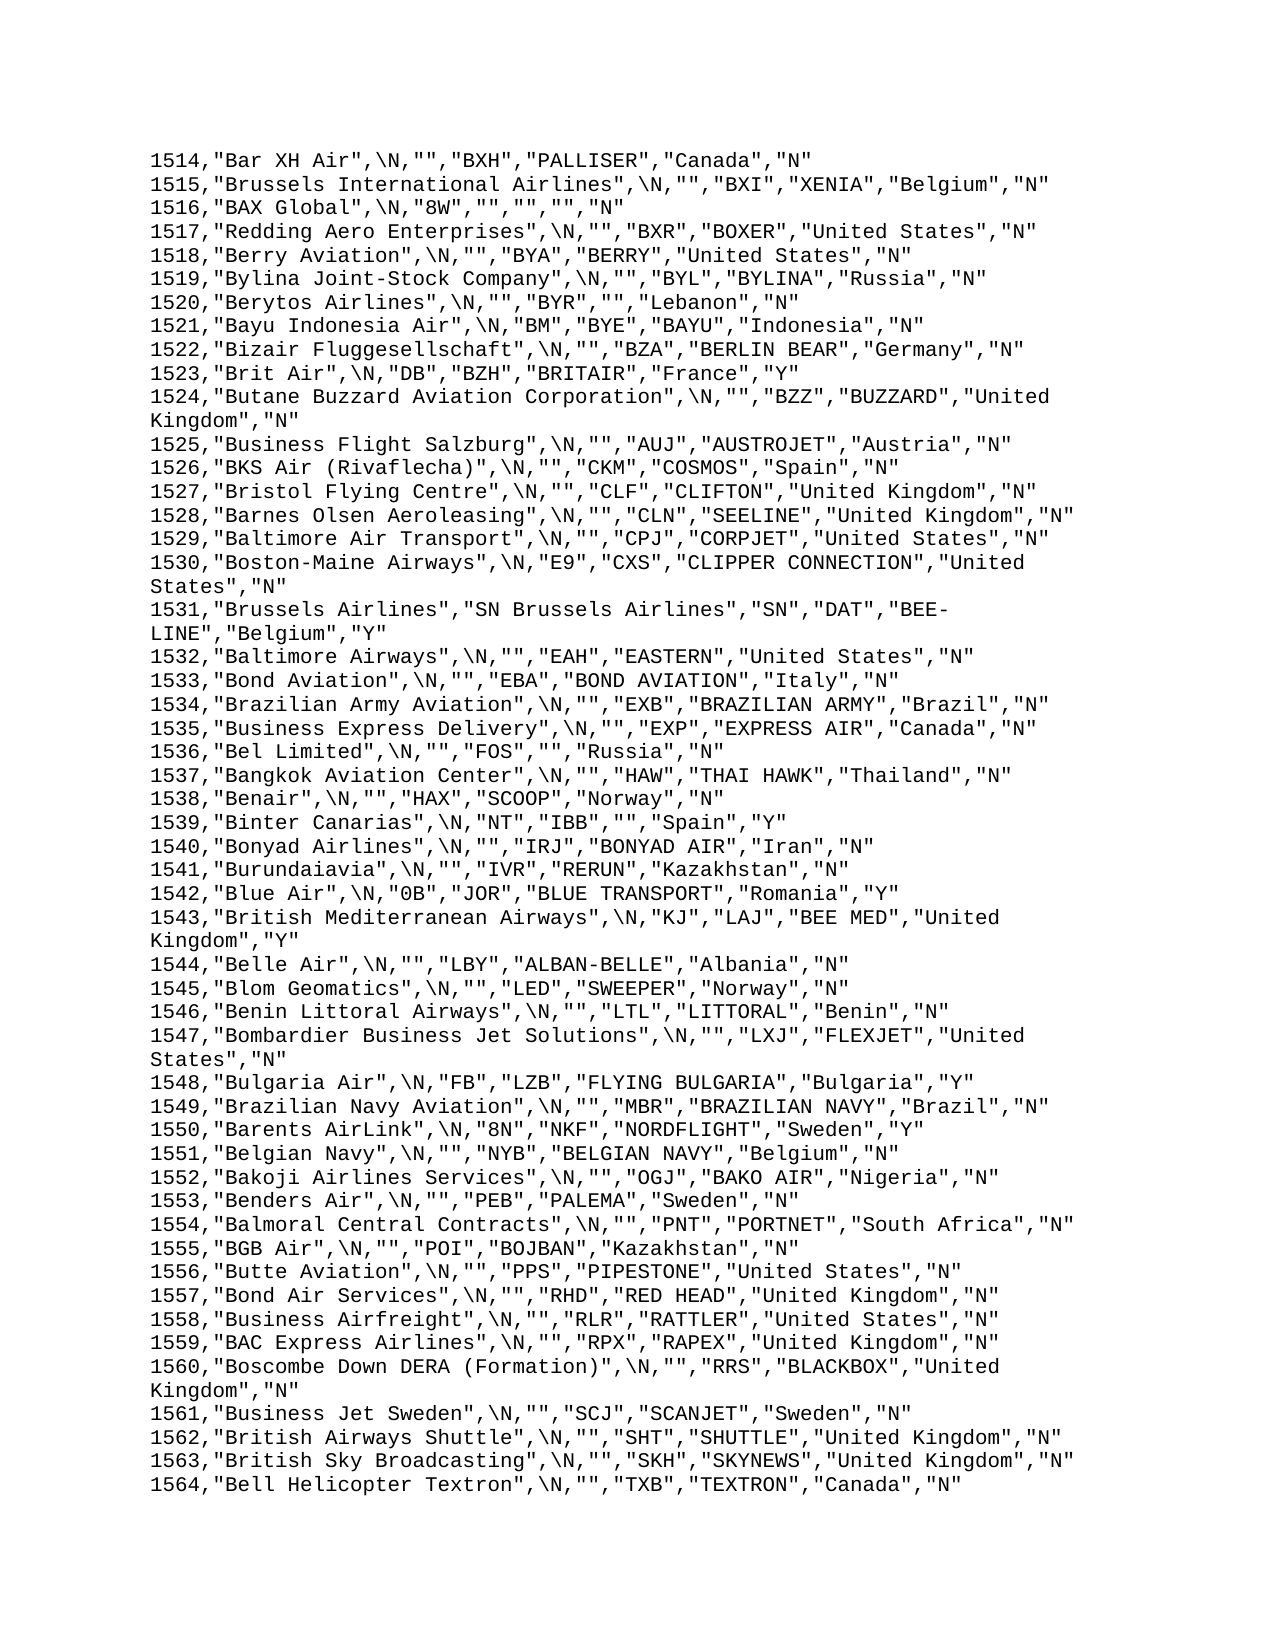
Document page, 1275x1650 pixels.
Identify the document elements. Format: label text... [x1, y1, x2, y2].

text 1544,"Belle Air",\N,"","LBY","ALBAN-BELLE","Albania","N" [150, 954, 1125, 978]
text 1558,"Business Airfreight",\N,"","RLR","RATTLER","United States","N" [150, 1309, 1125, 1332]
text 1527,"Bristol Flying Centre",\N,"","CLF","CLIFTON","United Kingdom","N" [150, 481, 1125, 505]
text 1563,"British Sky Broadcasting",\N,"","SKH","SKYNEWS","United Kingdom","N" [150, 1451, 1125, 1474]
text 1564,"Bell Helicopter Textron",\N,"","TXB","TEXTRON","Canada","N" [150, 1474, 1125, 1498]
text 1520,"Berytos Airlines",\N,"","BYR","","Lebanon","N" [150, 292, 1125, 316]
text 1537,"Bangkok Aviation Center",\N,"","HAW","THAI HAWK","Thailand","N" [150, 765, 1125, 788]
text 1539,"Binter Canarias",\N,"NT","IBB","","Spain","Y" [150, 812, 1125, 836]
text 1533,"Bond Aviation",\N,"","EBA","BOND AVIATION","Italy","N" [150, 670, 1125, 694]
text 1515,"Brussels International Airlines",\N,"","BXI","XENIA","Belgium","N" [150, 174, 1125, 197]
text 1542,"Blue Air",\N,"0B","JOR","BLUE TRANSPORT","Romania","Y" [150, 883, 1125, 907]
text 1551,"Belgian Navy",\N,"","NYB","BELGIAN NAVY","Belgium","N" [150, 1143, 1125, 1167]
text 1525,"Business Flight Salzburg",\N,"","AUJ","AUSTROJET","Austria","N" [150, 434, 1125, 457]
text 1536,"Bel Limited",\N,"","FOS","","Russia","N" [150, 741, 1125, 765]
text 1516,"BAX Global",\N,"8W","","","","N" [150, 197, 1125, 221]
text 1543,"British Mediterranean Airways",\N,"KJ","LAJ","BEE MED","United Kingdom","Y" [150, 907, 1125, 954]
text 1514,"Bar XH Air",\N,"","BXH","PALLISER","Canada","N" [150, 150, 1125, 174]
text 1517,"Redding Aero Enterprises",\N,"","BXR","BOXER","United States","N" [150, 221, 1125, 244]
text 1540,"Bonyad Airlines",\N,"","IRJ","BONYAD AIR","Iran","N" [150, 836, 1125, 859]
text 1528,"Barnes Olsen Aeroleasing",\N,"","CLN","SEELINE","United Kingdom","N" [150, 505, 1125, 528]
text 1526,"BKS Air (Rivaflecha)",\N,"","CKM","COSMOS","Spain","N" [150, 457, 1125, 481]
text 1530,"Boston-Maine Airways",\N,"E9","CXS","CLIPPER CONNECTION","United States","N" [150, 552, 1125, 599]
text 1549,"Brazilian Navy Aviation",\N,"","MBR","BRAZILIAN NAVY","Brazil","N" [150, 1096, 1125, 1119]
text 1560,"Boscombe Down DERA (Formation)",\N,"","RRS","BLACKBOX","United Kingdom","N" [150, 1356, 1125, 1403]
text 1547,"Bombardier Business Jet Solutions",\N,"","LXJ","FLEXJET","United States","N" [150, 1025, 1125, 1072]
text 1554,"Balmoral Central Contracts",\N,"","PNT","PORTNET","South Africa","N" [150, 1214, 1125, 1238]
text 1561,"Business Jet Sweden",\N,"","SCJ","SCANJET","Sweden","N" [150, 1403, 1125, 1427]
text 1535,"Business Express Delivery",\N,"","EXP","EXPRESS AIR","Canada","N" [150, 717, 1125, 741]
text 1519,"Bylina Joint-Stock Company",\N,"","BYL","BYLINA","Russia","N" [150, 268, 1125, 292]
text 1550,"Barents AirLink",\N,"8N","NKF","NORDFLIGHT","Sweden","Y" [150, 1119, 1125, 1143]
text 1531,"Brussels Airlines","SN Brussels Airlines","SN","DAT","BEE-LINE","Belgium","Y" [150, 599, 1125, 647]
text 1541,"Burundaiavia",\N,"","IVR","RERUN","Kazakhstan","N" [150, 859, 1125, 883]
text 1557,"Bond Air Services",\N,"","RHD","RED HEAD","United Kingdom","N" [150, 1285, 1125, 1309]
text 1521,"Bayu Indonesia Air",\N,"BM","BYE","BAYU","Indonesia","N" [150, 316, 1125, 339]
text 1523,"Brit Air",\N,"DB","BZH","BRITAIR","France","Y" [150, 363, 1125, 386]
text 1518,"Berry Aviation",\N,"","BYA","BERRY","United States","N" [150, 244, 1125, 268]
text 1552,"Bakoji Airlines Services",\N,"","OGJ","BAKO AIR","Nigeria","N" [150, 1167, 1125, 1190]
text 1534,"Brazilian Army Aviation",\N,"","EXB","BRAZILIAN ARMY","Brazil","N" [150, 694, 1125, 717]
text 1546,"Benin Littoral Airways",\N,"","LTL","LITTORAL","Benin","N" [150, 1001, 1125, 1025]
text 1553,"Benders Air",\N,"","PEB","PALEMA","Sweden","N" [150, 1190, 1125, 1214]
text 1538,"Benair",\N,"","HAX","SCOOP","Norway","N" [150, 788, 1125, 812]
text 1556,"Butte Aviation",\N,"","PPS","PIPESTONE","United States","N" [150, 1261, 1125, 1285]
text 1562,"British Airways Shuttle",\N,"","SHT","SHUTTLE","United Kingdom","N" [150, 1427, 1125, 1451]
text 1524,"Butane Buzzard Aviation Corporation",\N,"","BZZ","BUZZARD","United Kingdom","N" [150, 386, 1125, 434]
text 1555,"BGB Air",\N,"","POI","BOJBAN","Kazakhstan","N" [150, 1238, 1125, 1261]
text 1559,"BAC Express Airlines",\N,"","RPX","RAPEX","United Kingdom","N" [150, 1332, 1125, 1356]
text 1545,"Blom Geomatics",\N,"","LED","SWEEPER","Norway","N" [150, 978, 1125, 1001]
text 1529,"Baltimore Air Transport",\N,"","CPJ","CORPJET","United States","N" [150, 528, 1125, 552]
text 1532,"Baltimore Airways",\N,"","EAH","EASTERN","United States","N" [150, 647, 1125, 670]
text 1522,"Bizair Fluggesellschaft",\N,"","BZA","BERLIN BEAR","Germany","N" [150, 339, 1125, 363]
text 1548,"Bulgaria Air",\N,"FB","LZB","FLYING BULGARIA","Bulgaria","Y" [150, 1072, 1125, 1096]
